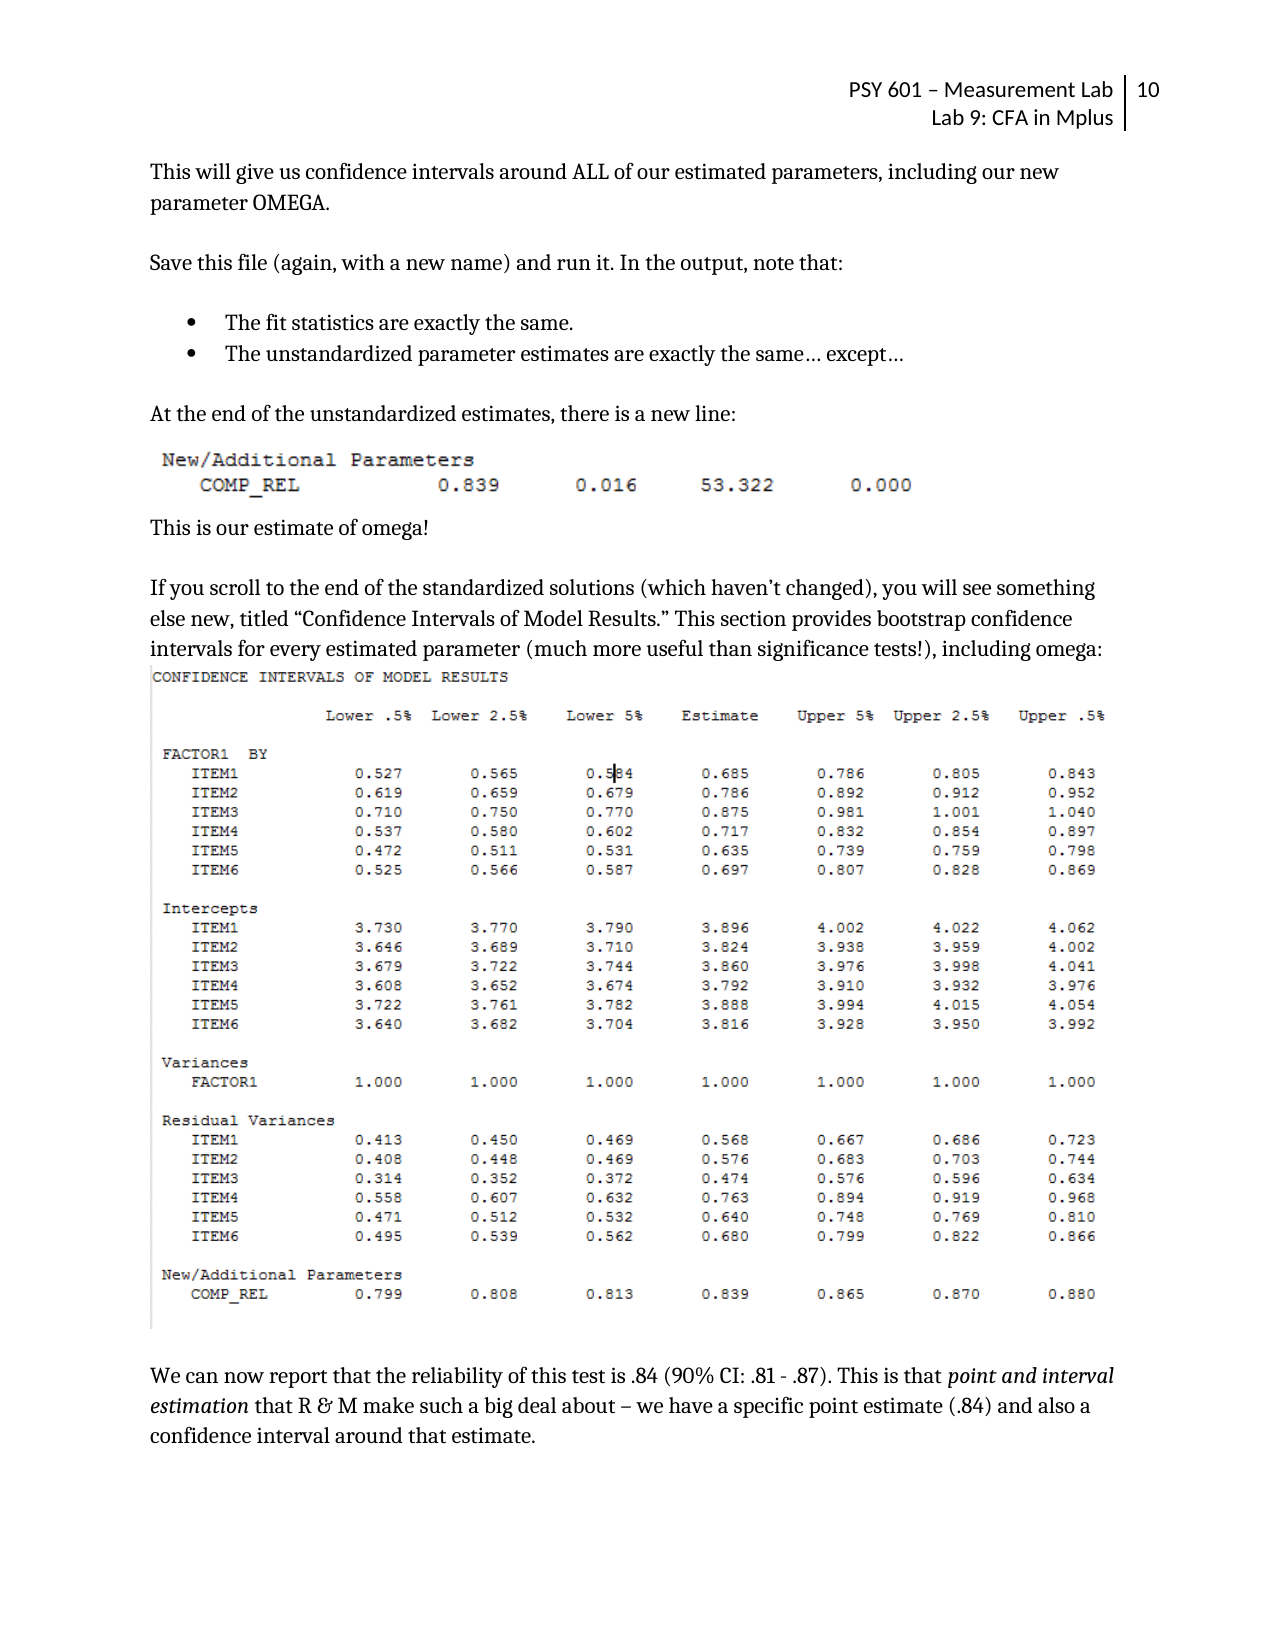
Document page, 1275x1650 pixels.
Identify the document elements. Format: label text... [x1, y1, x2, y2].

text At the end of the unstandardized estimates, there is a new line: [150, 401, 1125, 427]
text If you scroll to the end of the standardized solutions (which haven’t changed), you will see something else new, titled “Confidence Intervals of Model Results.” This section provides bootstrap confidence intervals for every estimated parameter (much more useful than significance tests!), including omega: [150, 575, 1125, 662]
list The unstandardized parameter estimates are exactly the same… except… [187, 340, 1125, 367]
picture [150, 665, 1125, 1329]
list The fit statistics are exactly the same. [187, 310, 1125, 336]
text This is our estimate of omega! [150, 515, 1125, 541]
picture [150, 431, 958, 511]
text This will give us confidence intervals around ALL of our estimated parameters, including our new parameter OMEGA. [150, 159, 1125, 216]
text Save this file (again, with a new name) and run it. In the output, note that: [150, 250, 1125, 276]
text We can now report that the reliability of this test is .84 (90% CI: .81 - .87). This is that point and interval estimation that R & M make such a big deal about – we have a specific point estimate (.84) and also a confidence interval around that estimate. [150, 1363, 1125, 1449]
